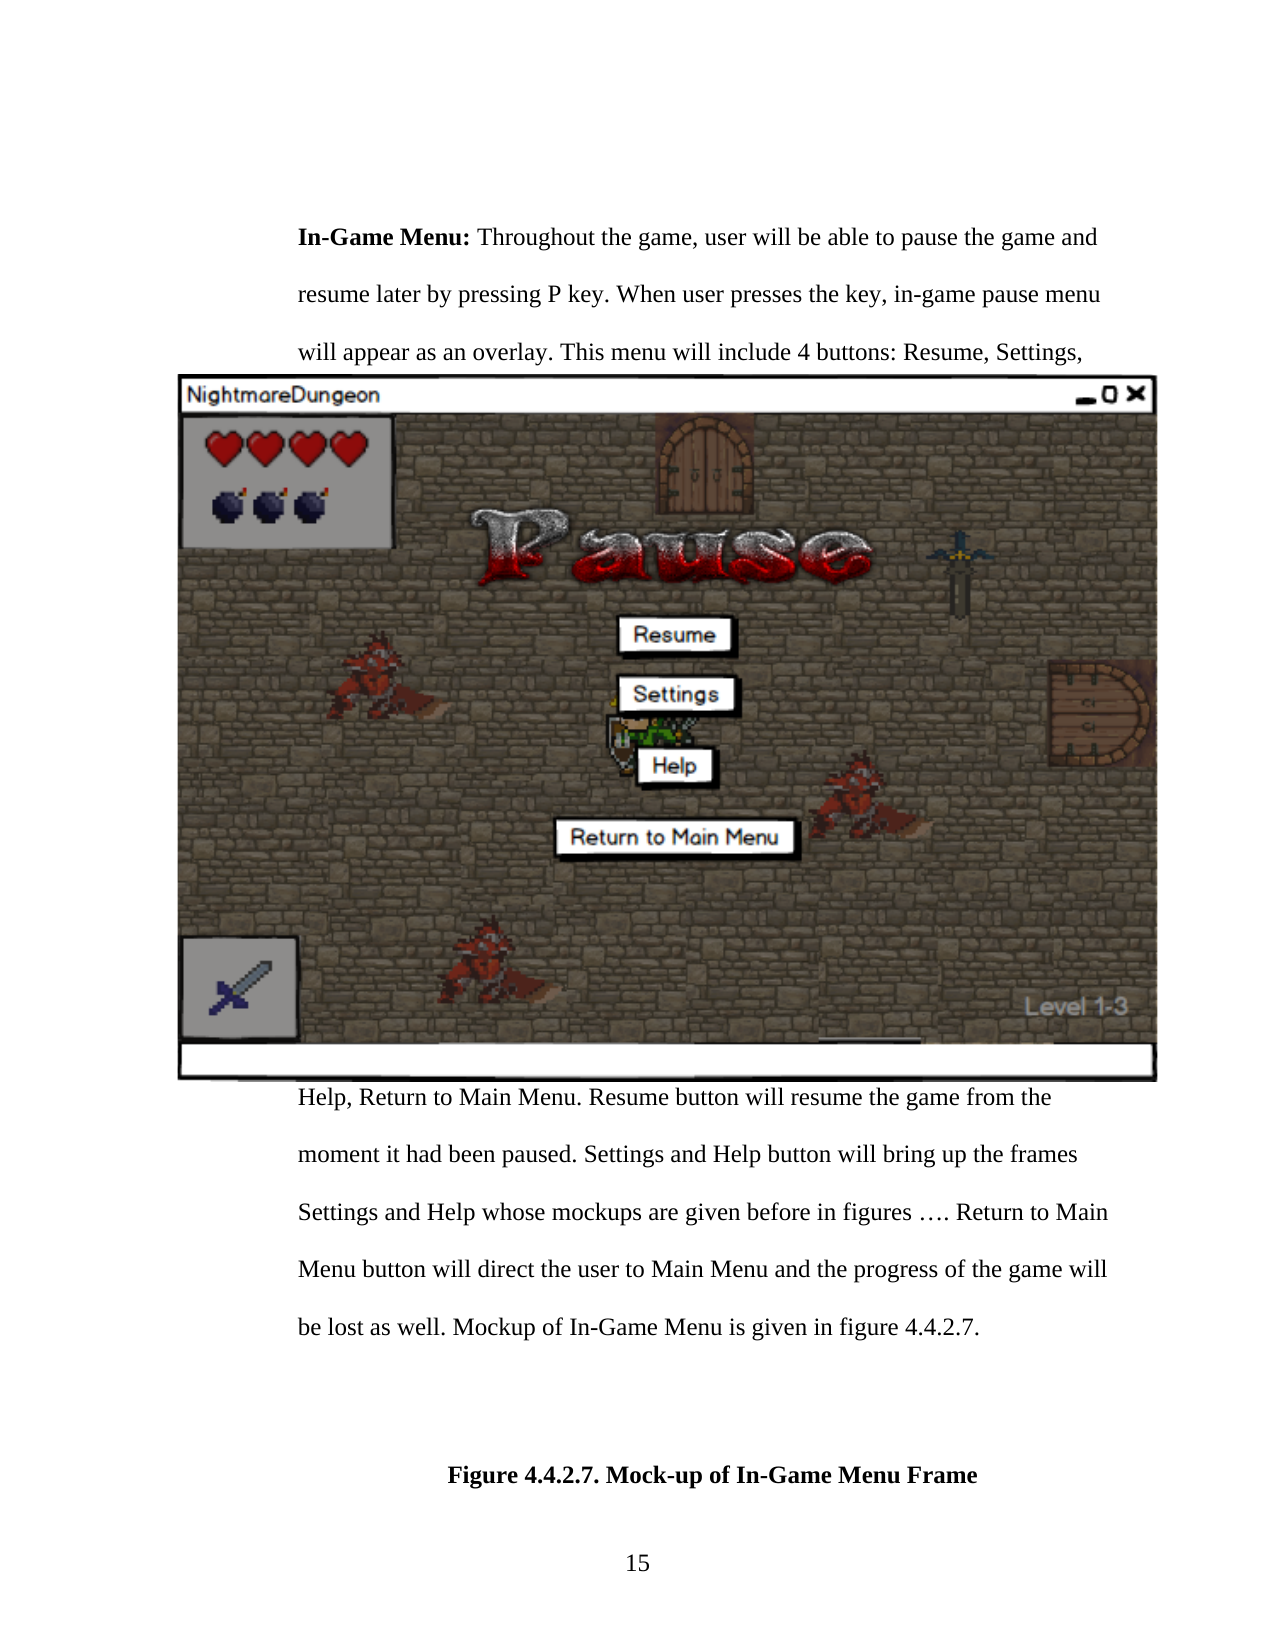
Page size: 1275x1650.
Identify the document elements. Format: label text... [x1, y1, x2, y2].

picture [177, 374, 1158, 1082]
text In-Game Menu: Throughout the game, user will be able to pause the game and resume later by pressing P key. When user presses the key, in-game pause menu will appear as an overlay. This menu will include 4 buttons: Resume, Settings, Help, Return to Main Menu. Resume button will resume the game from the moment it had been paused. Settings and Help button will bring up the frames Settings and Help whose mockups are given before in figures …. Return to Main Menu button will direct the user to Main Menu and the progress of the game will be lost as well. Mockup of In-Game Menu is given in figure 4.4.2.7. [298, 222, 1127, 374]
text Figure 4.4.2.7. Mock-up of In-Game Menu Frame [298, 1460, 1127, 1489]
text In-Game Menu: Throughout the game, user will be able to pause the game and resume later by pressing P key. When user presses the key, in-game pause menu will appear as an overlay. This menu will include 4 buttons: Resume, Settings, Help, Return to Main Menu. Resume button will resume the game from the moment it had been paused. Settings and Help button will bring up the frames Settings and Help whose mockups are given before in figures …. Return to Main Menu button will direct the user to Main Menu and the progress of the game will be lost as well. Mockup of In-Game Menu is given in figure 4.4.2.7. [298, 1082, 1127, 1341]
